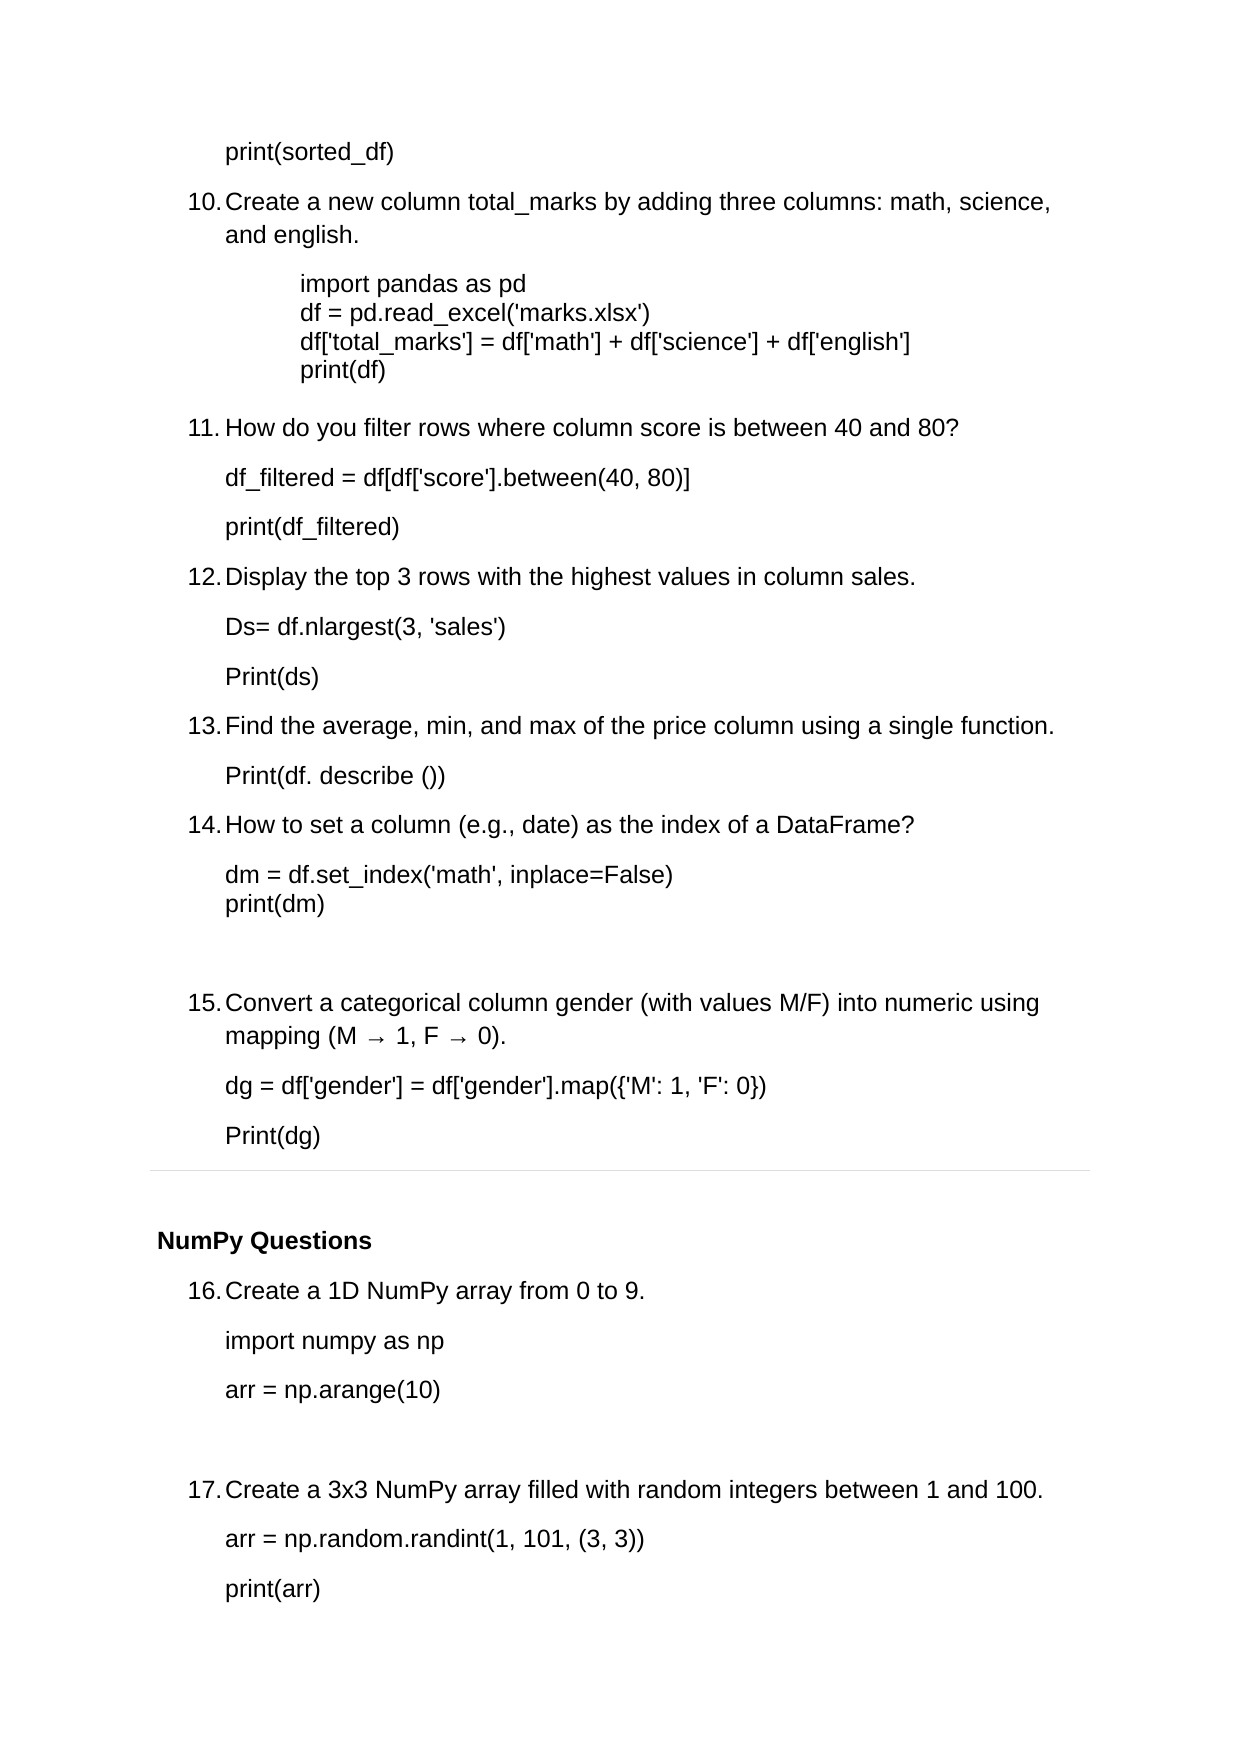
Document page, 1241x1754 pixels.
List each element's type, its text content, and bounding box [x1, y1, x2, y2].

list print(dm) [225, 889, 1090, 918]
text Print(ds) [225, 661, 1090, 690]
list dm = df.set_index('math', inplace=False) [225, 860, 1090, 889]
text import numpy as np [225, 1326, 1090, 1354]
text arr = np.arange(10) [225, 1375, 1090, 1404]
text print(df_filtered) [225, 512, 1090, 541]
list import pandas as pd [300, 269, 1090, 298]
text arr = np.random.randint(1, 101, (3, 3)) [225, 1524, 1090, 1553]
text dg = df['gender'] = df['gender'].map({'M': 1, 'F': 0}) [225, 1071, 1090, 1100]
text Print(df. describe ()) [225, 761, 1090, 789]
list df['total_marks'] = df['math'] + df['science'] + df['english'] [300, 327, 1090, 356]
list df = pd.read_excel('marks.xlsx') [300, 298, 1090, 327]
list print(df) [300, 356, 1090, 384]
list print(sorted_df) [225, 137, 1090, 166]
list How to set a column (e.g., date) as the index of a DataFrame? [187, 811, 1090, 839]
list Find the average, min, and max of the price column using a single function. [187, 711, 1090, 740]
text df_filtered = df[df['score'].between(40, 80)] [225, 463, 1090, 491]
text NumPy Questions [150, 1226, 1090, 1255]
text Print(dg) [225, 1121, 1090, 1149]
text print(arr) [225, 1574, 1090, 1603]
list Create a 1D NumPy array from 0 to 9. [187, 1276, 1090, 1305]
text Ds= df.nlargest(3, 'sales') [225, 612, 1090, 641]
list Display the top 3 rows with the highest values in column sales. [187, 562, 1090, 591]
list How do you filter rows where column score is between 40 and 80? [187, 413, 1090, 442]
list Create a new column total_marks by adding three columns: math, science, and english. [187, 187, 1090, 248]
list Create a 3x3 NumPy array filled with random integers between 1 and 100. [187, 1475, 1090, 1503]
list Convert a categorical column gender (with values M/F) into numeric using mapping (M → 1, F → 0). [187, 988, 1090, 1050]
